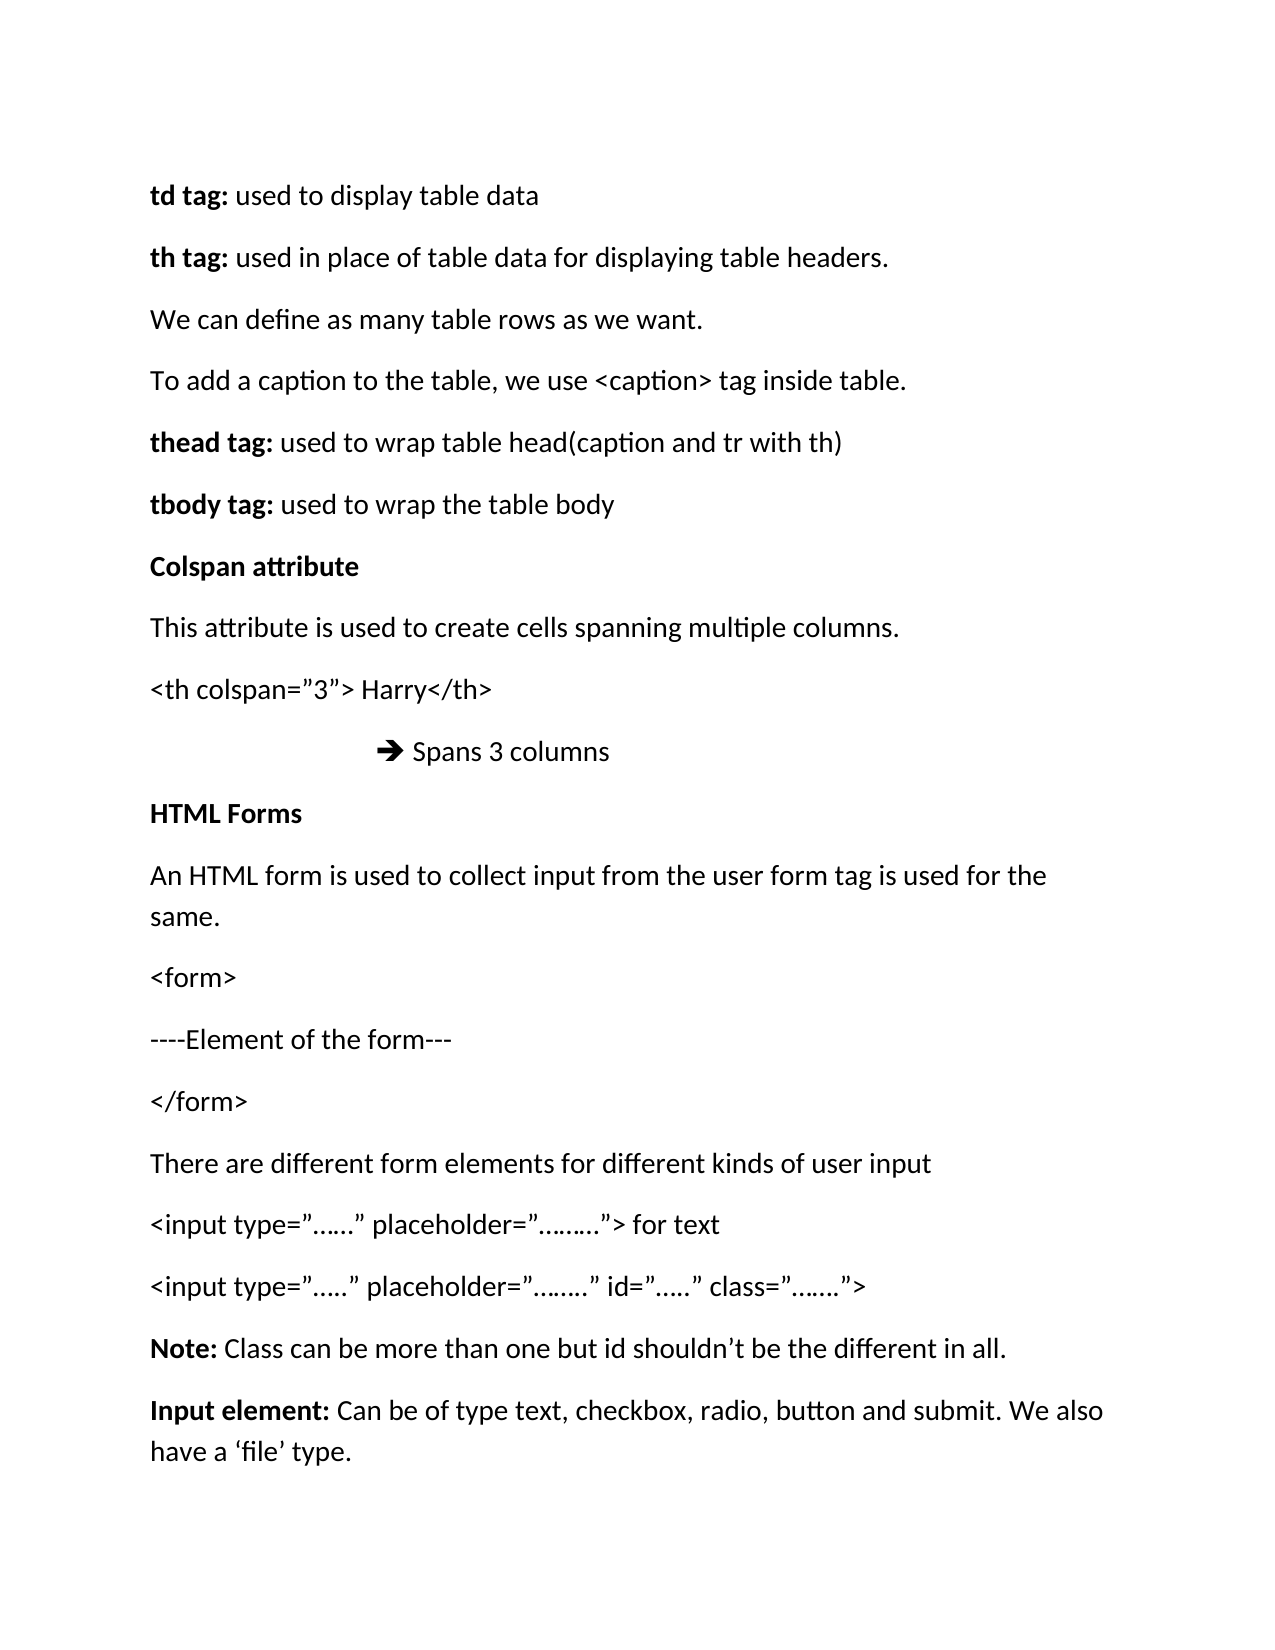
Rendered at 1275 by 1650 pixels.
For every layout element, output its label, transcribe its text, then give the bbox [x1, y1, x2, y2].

text Colspan attribute [150, 548, 1125, 583]
text <th colspan=”3”> Harry</th> [150, 671, 1125, 707]
text <input type=”…..” placeholder=”……..” id=”…..” class=”…….”> [150, 1268, 1125, 1304]
text thead tag: used to wrap table head(caption and tr with th) [150, 424, 1125, 460]
text An HTML form is used to collect input from the user form tag is used for the same. [150, 857, 1125, 933]
text There are different form elements for different kinds of user input [150, 1145, 1125, 1180]
text td tag: used to display table data [150, 177, 1125, 213]
text To add a caption to the table, we use <caption> tag inside table. [150, 362, 1125, 398]
text tbody tag: used to wrap the table body [150, 486, 1125, 522]
text <form> [150, 959, 1125, 995]
text HTML Forms [150, 795, 1125, 831]
text th tag: used in place of table data for displaying table headers. [150, 239, 1125, 274]
text We can define as many table rows as we want. [150, 301, 1125, 336]
text <input type=”……” placeholder=”………”> for text [150, 1206, 1125, 1242]
text Input element: Can be of type text, checkbox, radio, button and submit. We also have a ‘file’ type. [150, 1392, 1125, 1468]
text </form> [150, 1083, 1125, 1118]
text This attribute is used to create cells spanning multiple columns. [150, 609, 1125, 645]
list Spans 3 columns [375, 733, 1125, 769]
text Note: Class can be more than one but id shouldn’t be the different in all. [150, 1330, 1125, 1366]
text ----Element of the form--- [150, 1021, 1125, 1057]
